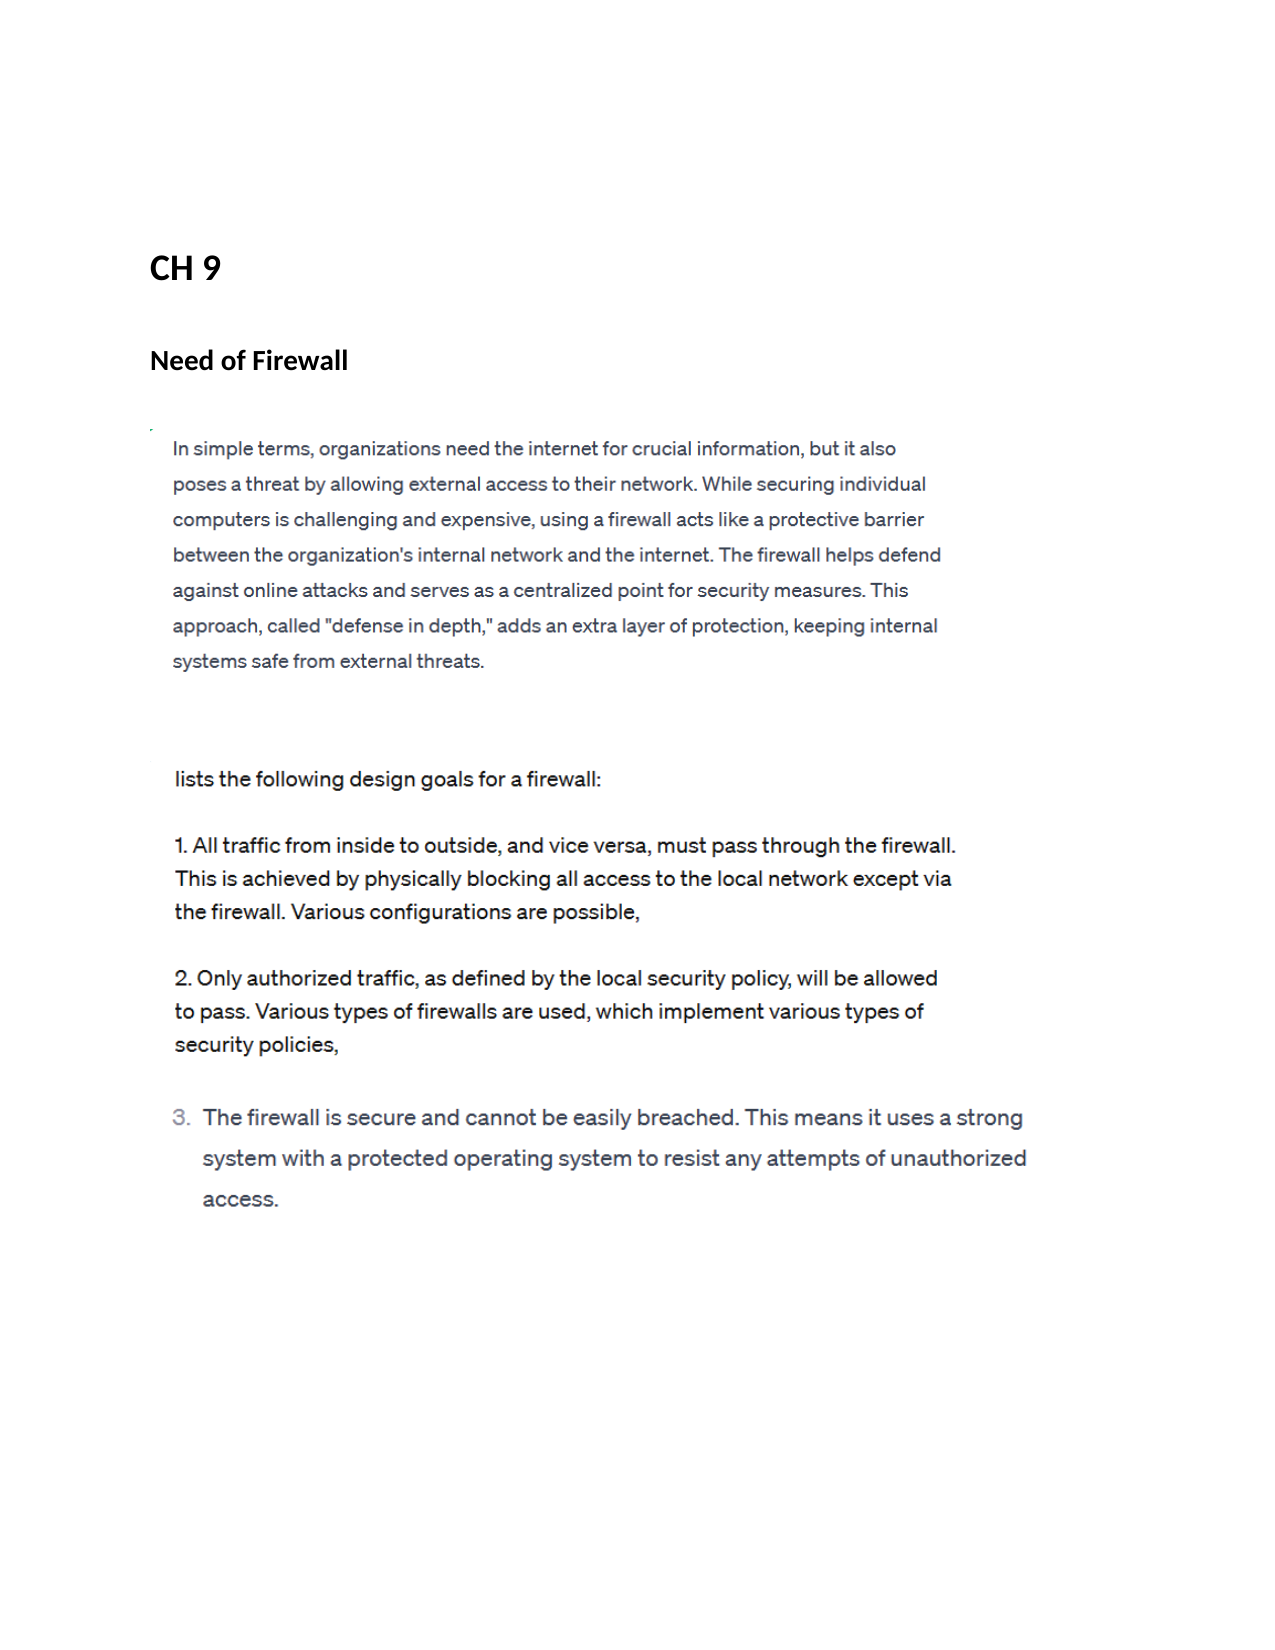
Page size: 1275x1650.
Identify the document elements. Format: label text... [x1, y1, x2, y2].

picture [150, 761, 1125, 1084]
text CH 9 Need of Firewall [150, 244, 1125, 429]
picture [150, 1102, 1125, 1209]
picture [150, 429, 1125, 677]
